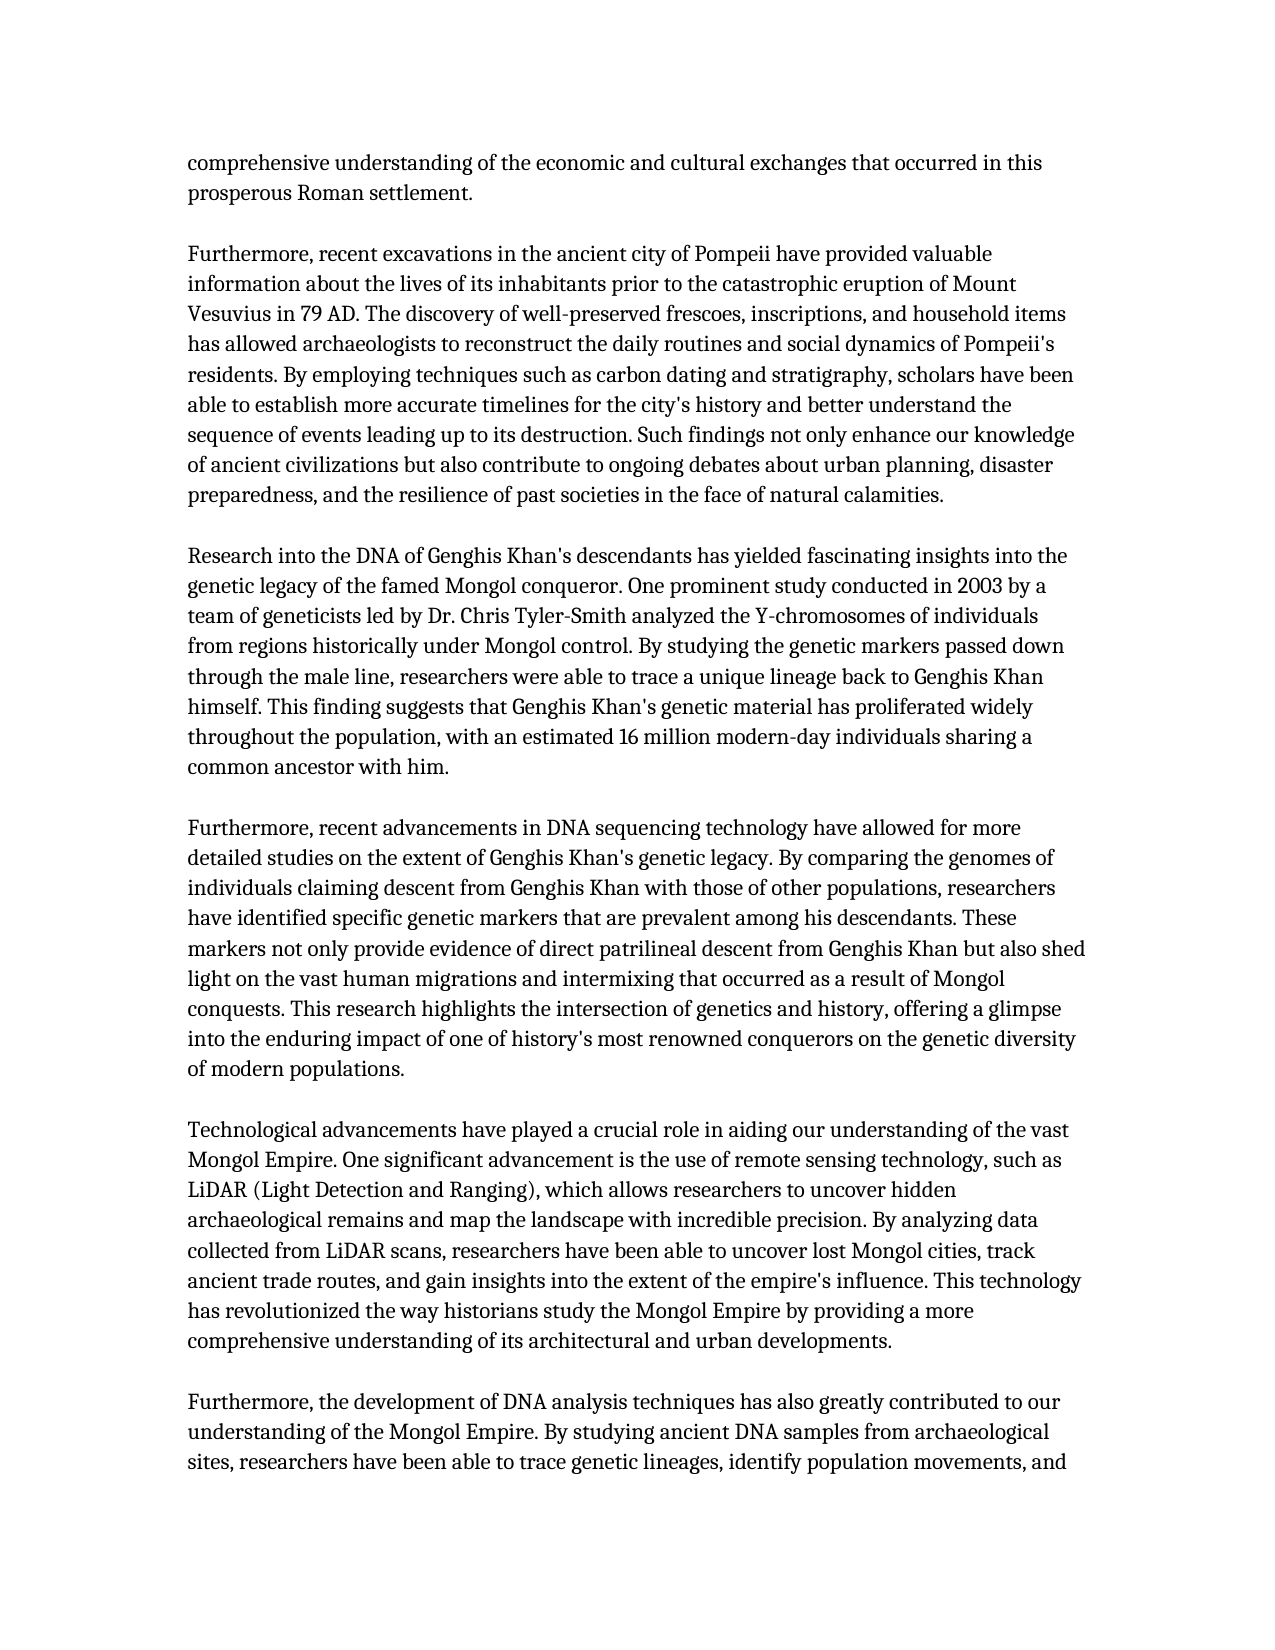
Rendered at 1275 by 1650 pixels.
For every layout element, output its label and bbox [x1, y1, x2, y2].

text [187, 150, 1087, 1475]
